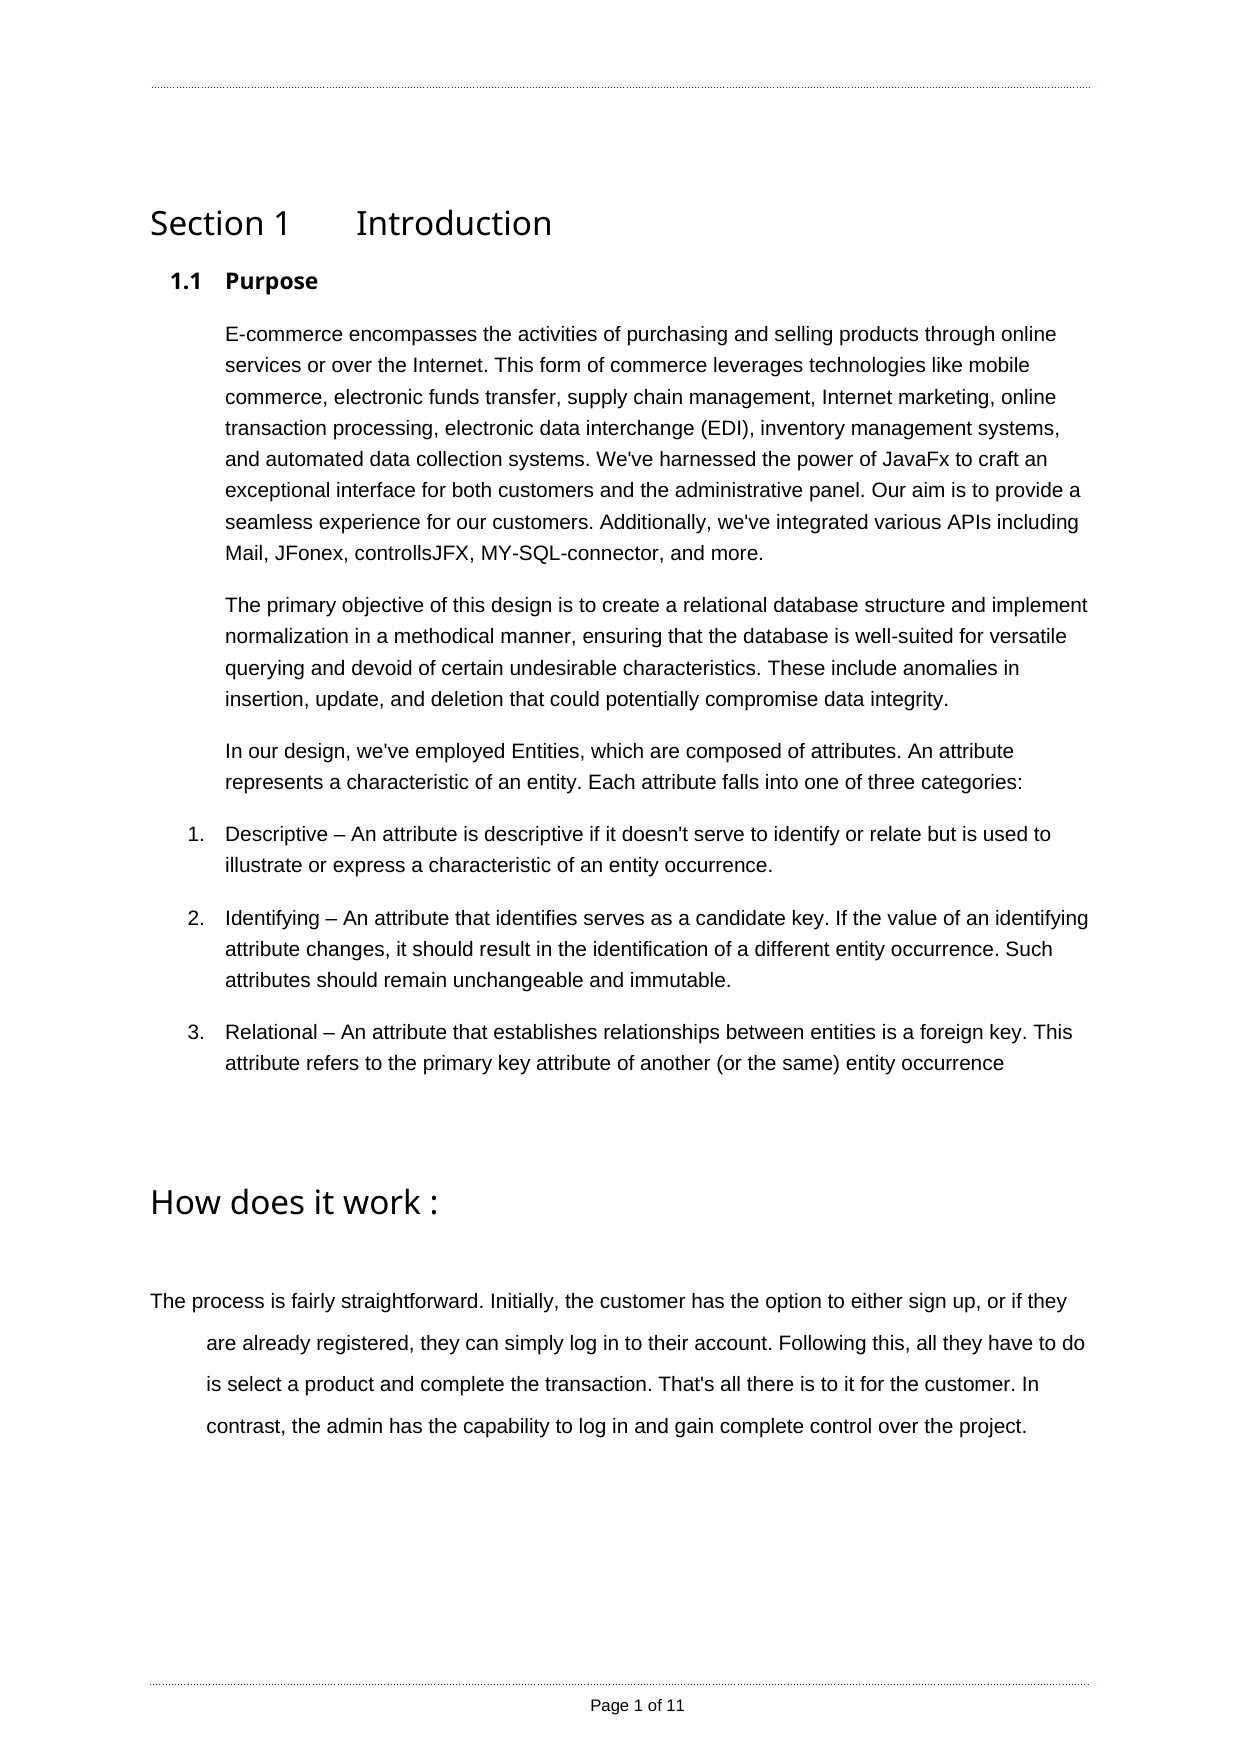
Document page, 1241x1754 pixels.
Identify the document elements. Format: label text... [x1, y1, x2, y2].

subtitle How does it work : [150, 1181, 1090, 1223]
list Descriptive – An attribute is descriptive if it doesn't serve to identify or relate but is used to illustrate or express a characteristic of an entity occurrence. [187, 817, 1090, 879]
subtitle 1.1 Purpose [169, 264, 1090, 296]
list Identifying – An attribute that identifies serves as a candidate key. If the value of an identifying attribute changes, it should result in the identification of a different entity occurrence. Such attributes should remain unchangeable and immutable. [187, 900, 1090, 994]
subtitle Section 1 Introduction [150, 202, 1090, 244]
text E-commerce encompasses the activities of purchasing and selling products through online services or over the Internet. This form of commerce leverages technologies like mobile commerce, electronic funds transfer, supply chain management, Internet marketing, online transaction processing, electronic data interchange (EDI), inventory management systems, and automated data collection systems. We've harnessed the power of JavaFx to craft an exceptional interface for both customers and the administrative panel. Our aim is to provide a seamless experience for our customers. Additionally, we've integrated various APIs including Mail, JFonex, controllsJFX, MY-SQL-connector, and more. [225, 317, 1090, 567]
text In our design, we've employed Entities, which are composed of attributes. An attribute represents a characteristic of an entity. Each attribute falls into one of three categories: [225, 733, 1090, 796]
subtitle The process is fairly straightforward. Initially, the customer has the option to either sign up, or if they are already registered, they can simply log in to their account. Following this, all they have to do is select a product and complete the transaction. That's all there is to it for the customer. In contrast, the admin has the capability to log in and gain complete control over the project. [150, 1275, 1090, 1442]
list Relational – An attribute that establishes relationships between entities is a foreign key. This attribute refers to the primary key attribute of another (or the same) entity occurrence [187, 1014, 1090, 1077]
text The primary objective of this design is to create a relational database structure and implement normalization in a methodical manner, ensuring that the database is well-suited for versatile querying and devoid of certain undesirable characteristics. These include anomalies in insertion, update, and deletion that could potentially compromise data integrity. [225, 587, 1090, 712]
